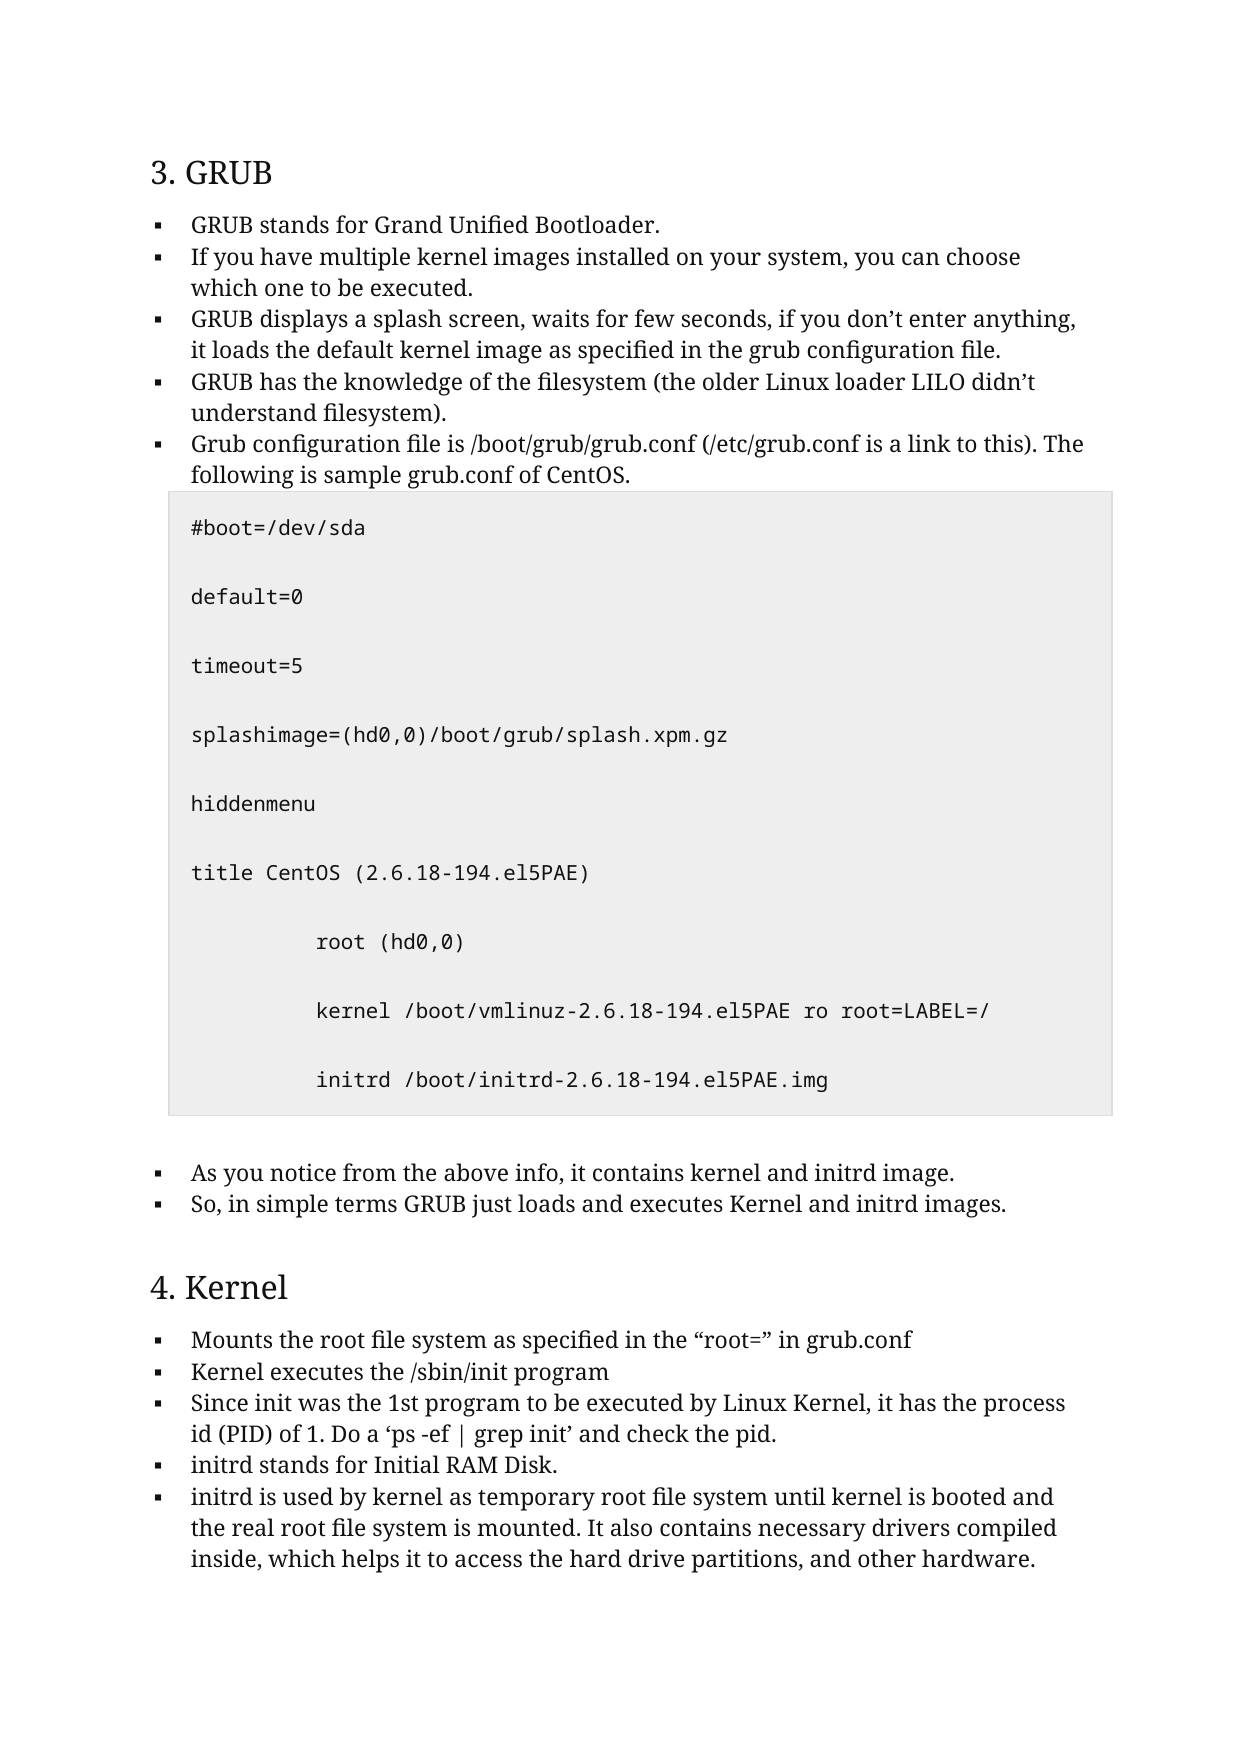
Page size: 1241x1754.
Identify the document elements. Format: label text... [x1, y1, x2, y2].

text default=0 [170, 559, 1111, 610]
list As you notice from the above info, it contains kernel and initrd image. [153, 1157, 1090, 1188]
subtitle 3. GRUB [150, 150, 1090, 194]
list GRUB stands for Grand Unified Bootloader. [153, 209, 1090, 241]
text title CentOS (2.6.18-194.el5PAE) [170, 836, 1111, 887]
text splashimage=(hd0,0)/boot/grub/splash.xpm.gz [170, 698, 1111, 748]
list Kernel executes the /sbin/init program [153, 1356, 1090, 1387]
text initrd /boot/initrd-2.6.18-194.el5PAE.img [170, 1043, 1111, 1115]
text kernel /boot/vmlinuz-2.6.18-194.el5PAE ro root=LABEL=/ [170, 974, 1111, 1025]
list Mounts the root file system as specified in the “root=” in grub.conf [153, 1324, 1090, 1356]
list initrd is used by kernel as temporary root file system until kernel is booted and the real root file system is mounted. It also contains necessary drivers compiled inside, which helps it to access the hard drive partitions, and other hardware. [153, 1481, 1090, 1574]
list If you have multiple kernel images installed on your system, you can choose which one to be executed. [153, 241, 1090, 303]
list Grub configuration file is /boot/grub/grub.conf (/etc/grub.conf is a link to this). The following is sample grub.conf of CentOS. [153, 428, 1090, 491]
text hiddenmenu [170, 767, 1111, 818]
list initrd stands for Initial RAM Disk. [153, 1449, 1090, 1481]
subtitle 4. Kernel [150, 1265, 1090, 1309]
list Since init was the 1st program to be executed by Linux Kernel, it has the process id (PID) of 1. Do a ‘ps -ef | grep init’ and check the pid. [153, 1387, 1090, 1449]
list So, in simple terms GRUB just loads and executes Kernel and initrd images. [153, 1188, 1090, 1219]
text timeout=5 [170, 629, 1111, 679]
text root (hd0,0) [170, 905, 1111, 956]
text #boot=/dev/sda [170, 492, 1111, 541]
list GRUB has the knowledge of the filesystem (the older Linux loader LILO didn’t understand filesystem). [153, 366, 1090, 428]
list GRUB displays a splash screen, waits for few seconds, if you don’t enter anything, it loads the default kernel image as specified in the grub configuration file. [153, 303, 1090, 366]
